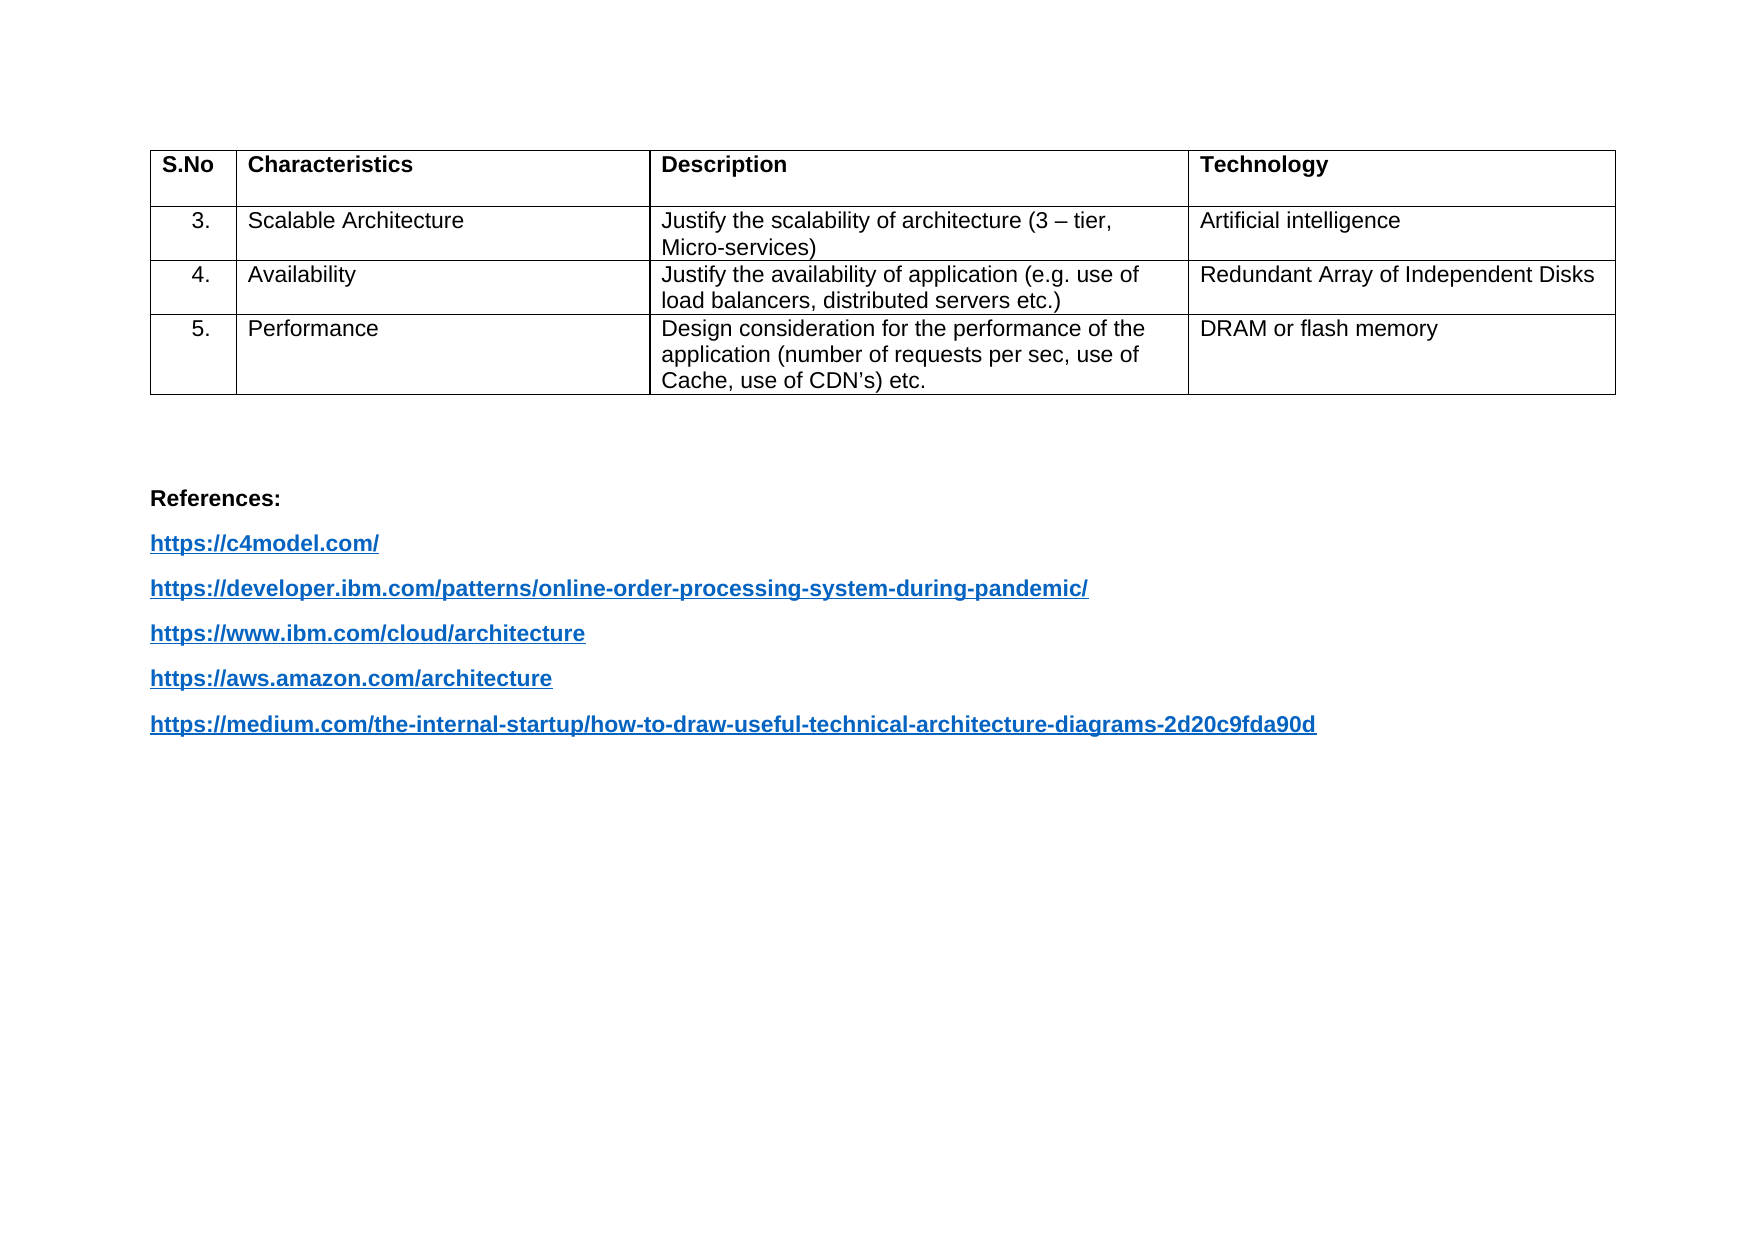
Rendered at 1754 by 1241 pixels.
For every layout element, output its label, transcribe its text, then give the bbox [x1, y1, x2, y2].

text https://www.ibm.com/cloud/architecture [150, 620, 1665, 647]
table_cell [151, 207, 236, 260]
table_header Description [651, 151, 1188, 206]
table_cell Redundant Array of Independent Disks [1189, 261, 1615, 314]
text https://aws.amazon.com/architecture [150, 665, 1665, 692]
text https://c4model.com/ [150, 530, 1665, 556]
table_header Technology [1189, 151, 1615, 206]
table_cell Scalable Architecture [237, 207, 649, 260]
table_cell [151, 315, 236, 394]
table_cell Justify the availability of application (e.g. use of load balancers, distributed servers etc.) [651, 261, 1188, 314]
table_cell [151, 261, 236, 314]
table_cell Justify the scalability of architecture (3 – tier, Micro-services) [651, 207, 1188, 260]
text https://developer.ibm.com/patterns/online-order-processing-system-during-pandemic/ [150, 575, 1665, 602]
text https://medium.com/the-internal-startup/how-to-draw-useful-technical-architecture-diagrams-2d20c9fda90d [150, 711, 1665, 737]
text References: [150, 485, 1665, 511]
table_cell Artificial intelligence [1189, 207, 1615, 260]
table_header S.No [151, 151, 236, 206]
table_cell Performance [237, 315, 649, 394]
table_header Characteristics [237, 151, 649, 206]
table_cell Availability [237, 261, 649, 314]
table_cell DRAM or flash memory [1189, 315, 1615, 394]
table_cell Design consideration for the performance of the application (number of requests per sec, use of Cache, use of CDN’s) etc. [651, 315, 1188, 394]
